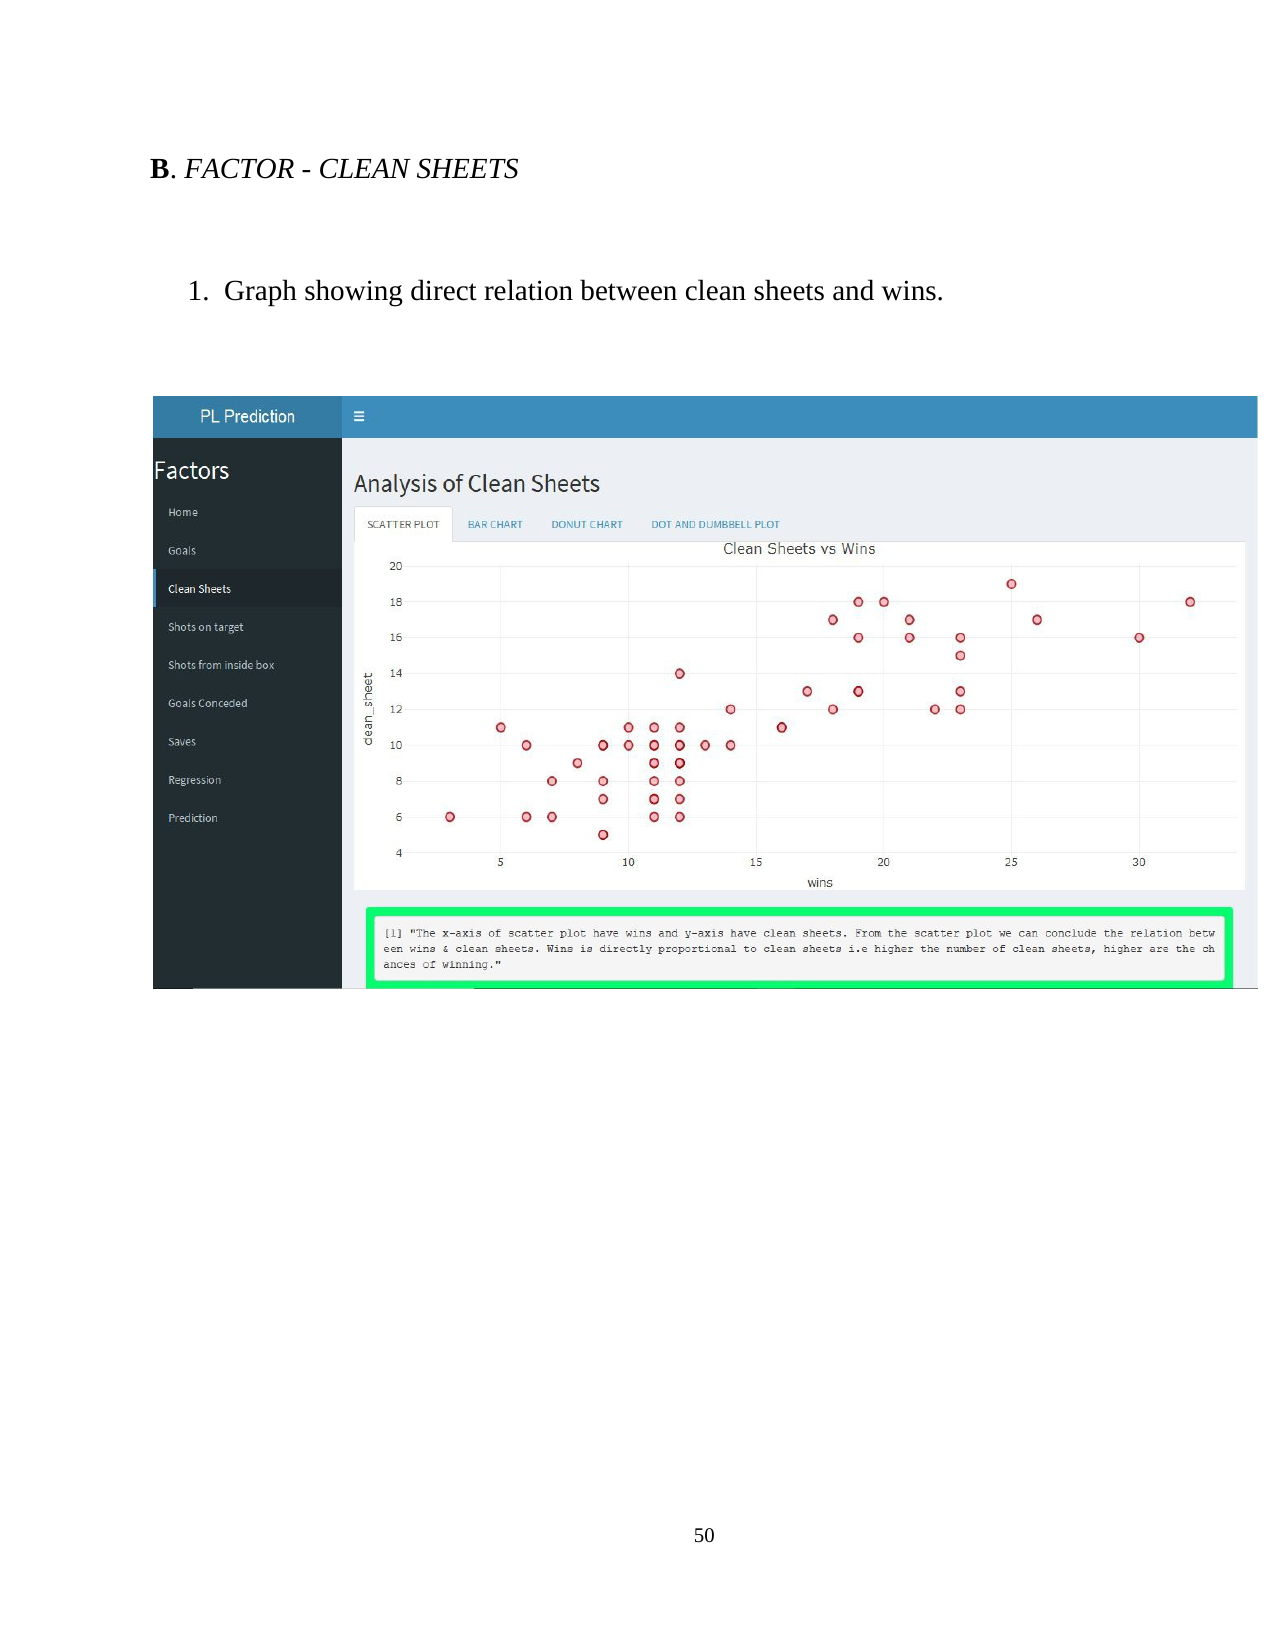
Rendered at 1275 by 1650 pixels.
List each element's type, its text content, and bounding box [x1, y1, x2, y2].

text B. FACTOR - CLEAN SHEETS [150, 151, 1269, 184]
picture [153, 396, 1258, 989]
text 1. Graph showing direct relation between clean sheets and wins. [187, 273, 1269, 306]
